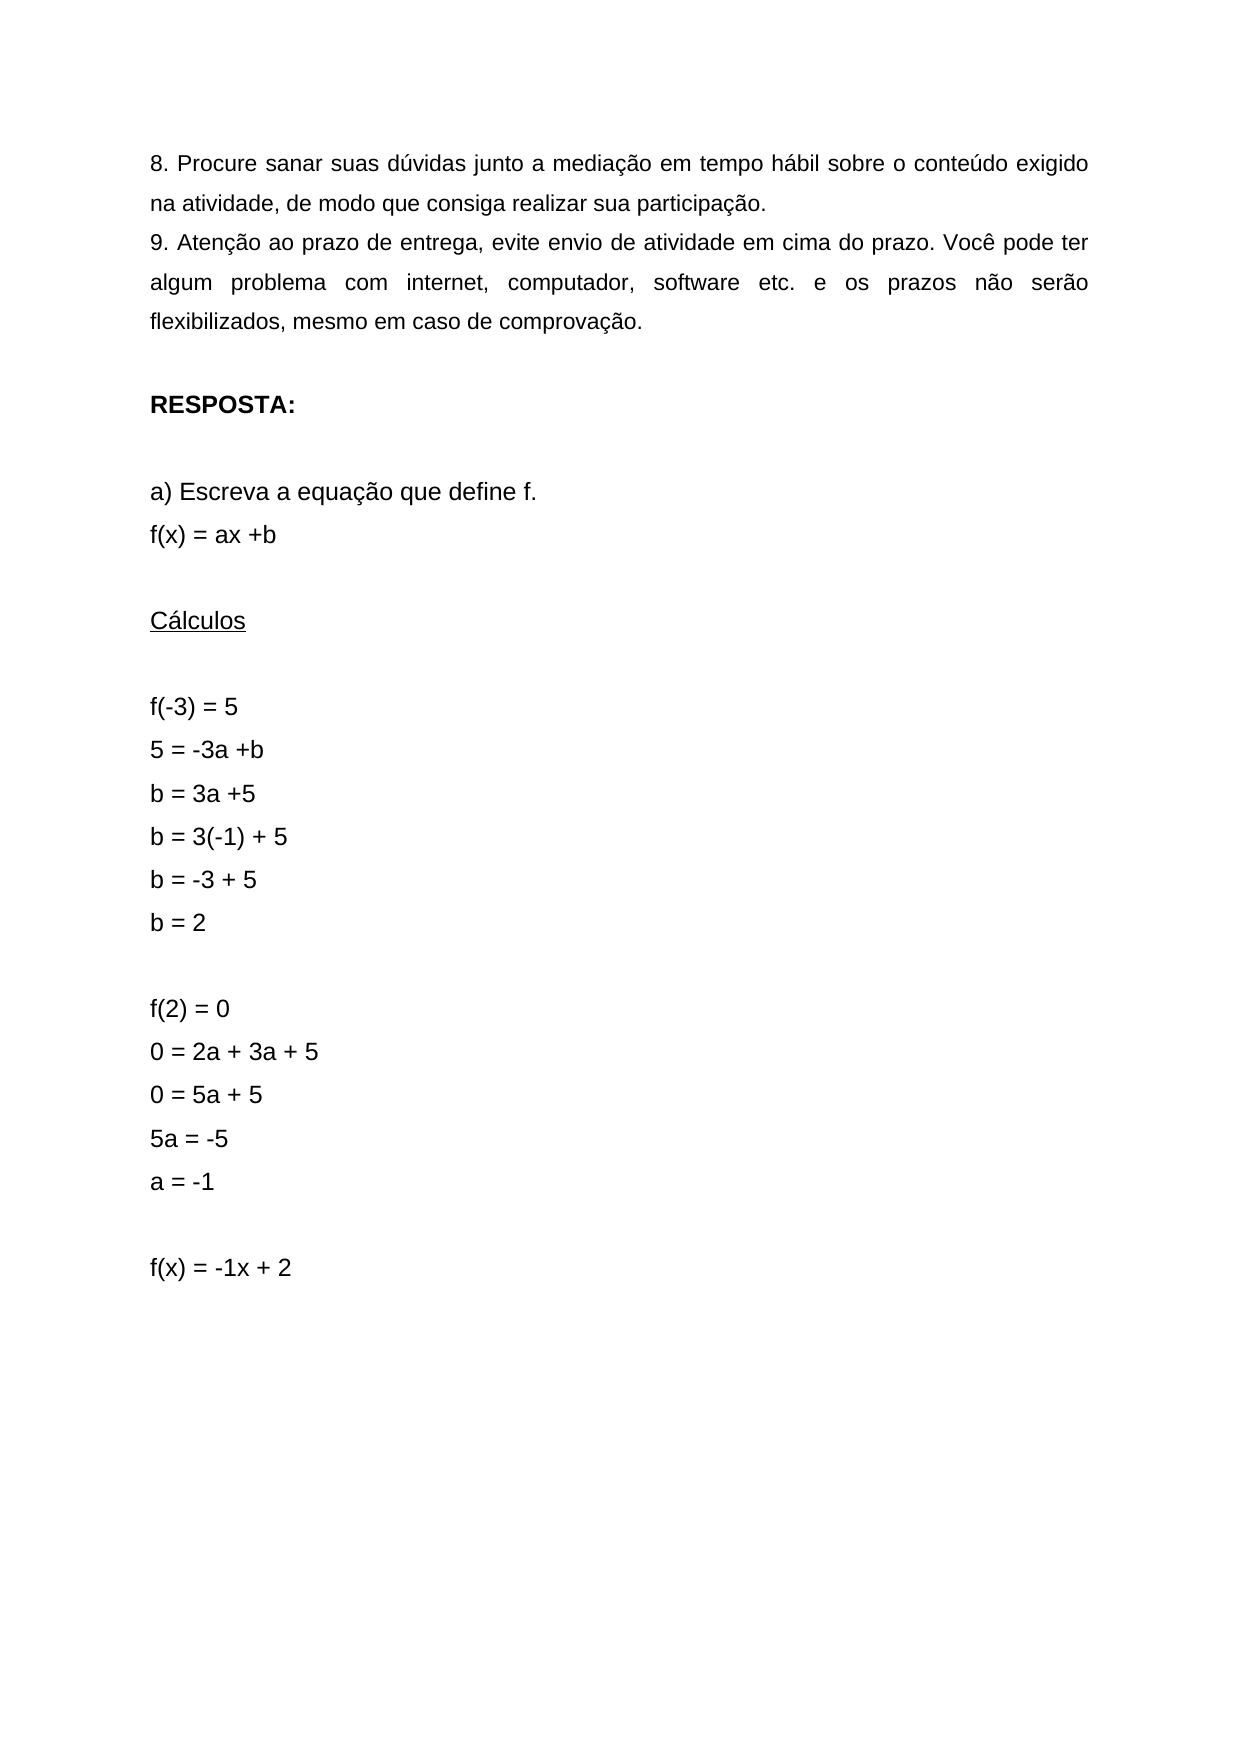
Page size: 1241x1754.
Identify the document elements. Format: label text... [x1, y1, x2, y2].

text a) Escreva a equação que define f. [150, 477, 1090, 506]
text 0 = 5a + 5 [150, 1081, 1090, 1109]
text 9. Atenção ao prazo de entrega, evite envio de atividade em cima do prazo. Você pode ter algum problema com internet, computador, software etc. e os prazos não serão flexibilizados, mesmo em caso de comprovação. [150, 229, 1090, 334]
text Cálculos [150, 606, 1090, 635]
text b = 3a +5 [150, 779, 1090, 807]
text 5 = -3a +b [150, 736, 1090, 764]
text f(-3) = 5 [150, 692, 1090, 721]
text b = 3(-1) + 5 [150, 822, 1090, 851]
text f(2) = 0 [150, 994, 1090, 1023]
text 5a = -5 [150, 1124, 1090, 1152]
text 8. Procure sanar suas dúvidas junto a mediação em tempo hábil sobre o conteúdo exigido na atividade, de modo que consiga realizar sua participação. [150, 150, 1090, 216]
text a = -1 [150, 1167, 1090, 1196]
text f(x) = -1x + 2 [150, 1253, 1090, 1282]
text 0 = 2a + 3a + 5 [150, 1037, 1090, 1066]
text ​RESPOSTA: [150, 391, 1090, 419]
text b = 2 [150, 908, 1090, 937]
text b = -3 + 5 [150, 865, 1090, 894]
text f(x) = ax +b [150, 520, 1090, 549]
